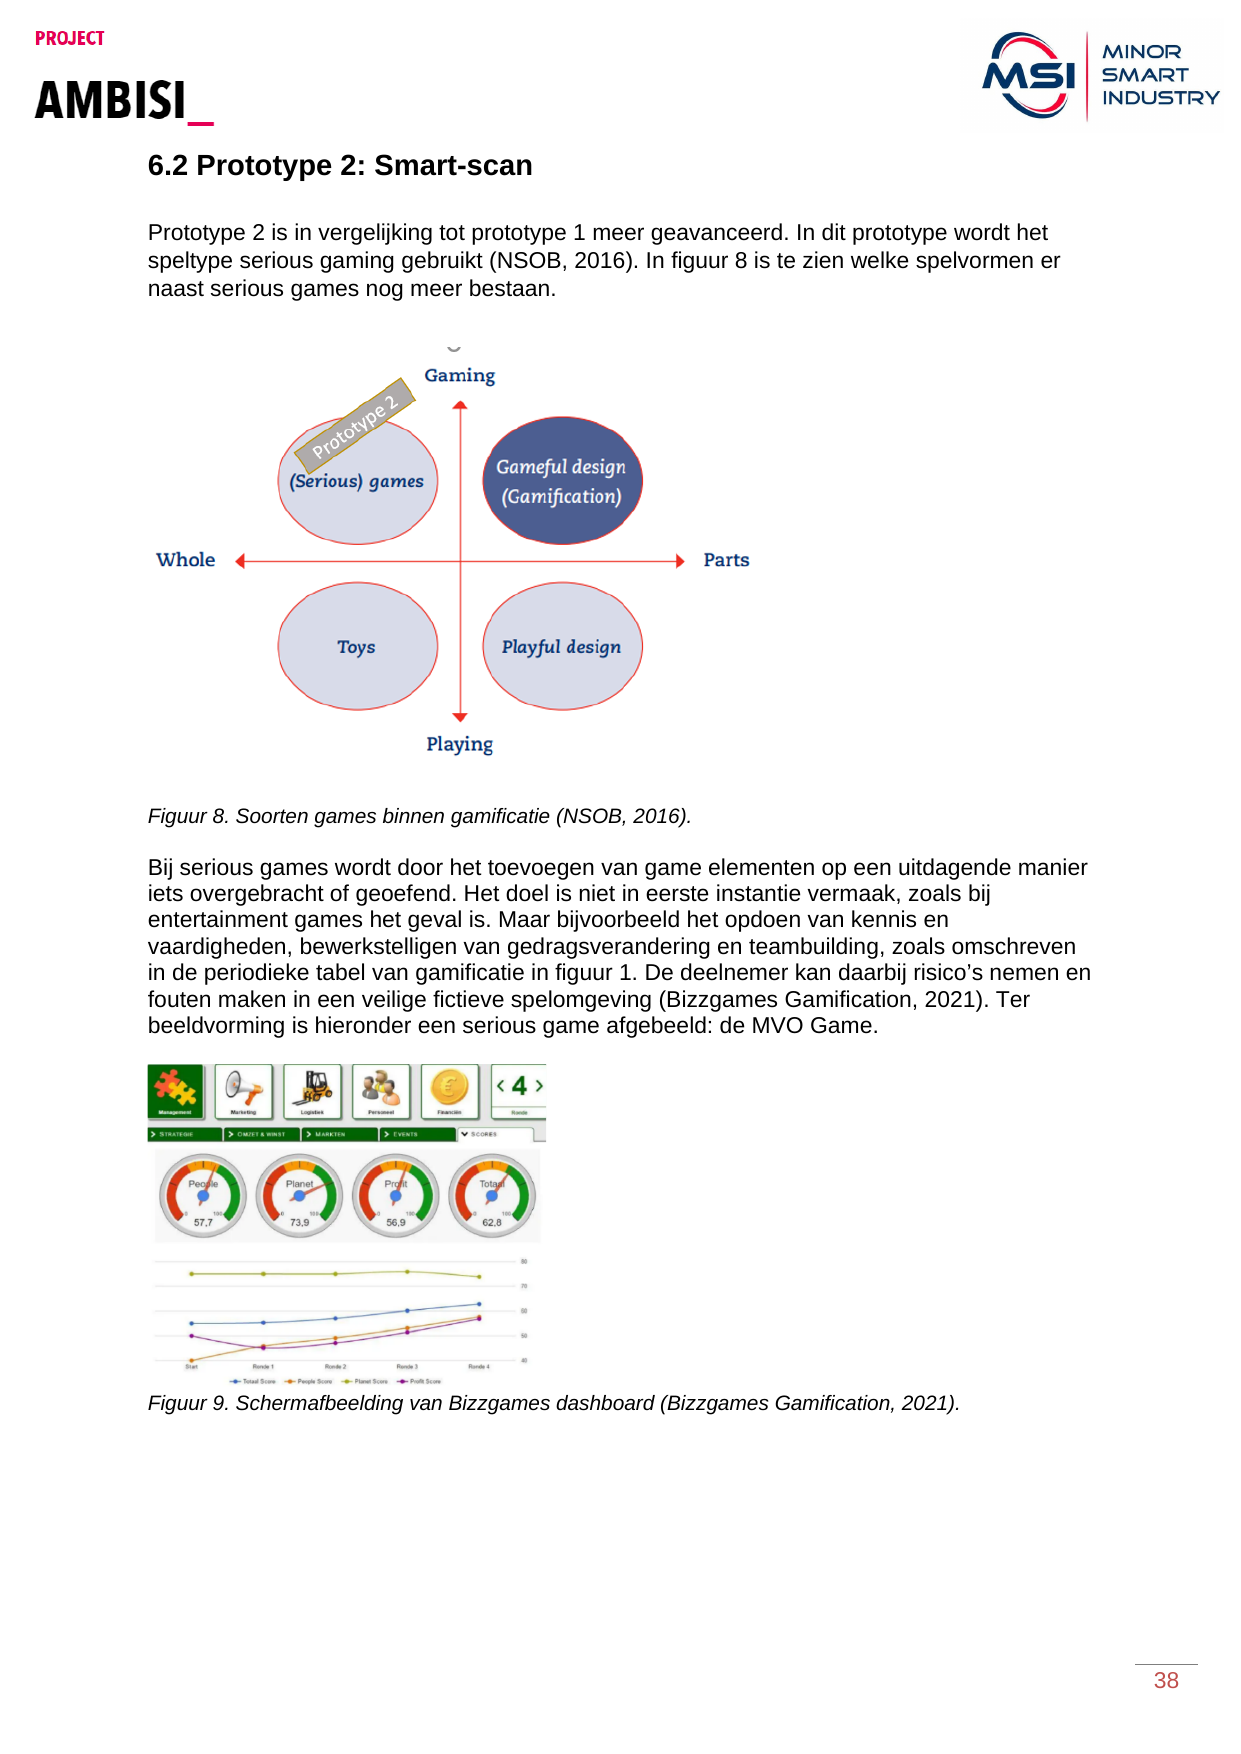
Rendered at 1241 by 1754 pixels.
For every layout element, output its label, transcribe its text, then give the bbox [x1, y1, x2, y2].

picture [147, 347, 756, 759]
subtitle 6.2 Prototype 2: Smart-scan [148, 148, 1093, 181]
picture [32, 24, 215, 133]
text Prototype 2 is in vergelijking tot prototype 1 meer geavanceerd. In dit prototype wordt het speltype serious gaming gebruikt (NSOB, 2016). In figuur 8 is te zien welke spelvormen er naast serious games nog meer bestaan. [148, 191, 1093, 329]
picture [960, 18, 1224, 133]
text Figuur 8. Soorten games binnen gamificatie (NSOB, 2016). Bij serious games wordt door het toevoegen van game elementen op een uitdagende manier iets overgebracht of geoefend. Het doel is niet in eerste instantie vermaak, zoals bij entertainment games het geval is. Maar bijvoorbeeld het opdoen van kennis en vaardigheden, bewerkstelligen van gedragsverandering en teambuilding, zoals omschreven in de periodieke tabel van gamificatie in figuur 1. De deelnemer kan daarbij risico’s nemen en fouten maken in een veilige fictieve spelomgeving (Bizzgames Gamification, 2021). Ter beeldvorming is hieronder een serious game afgebeeld: de MVO Game. [148, 803, 1093, 1064]
picture [147, 1064, 547, 1389]
